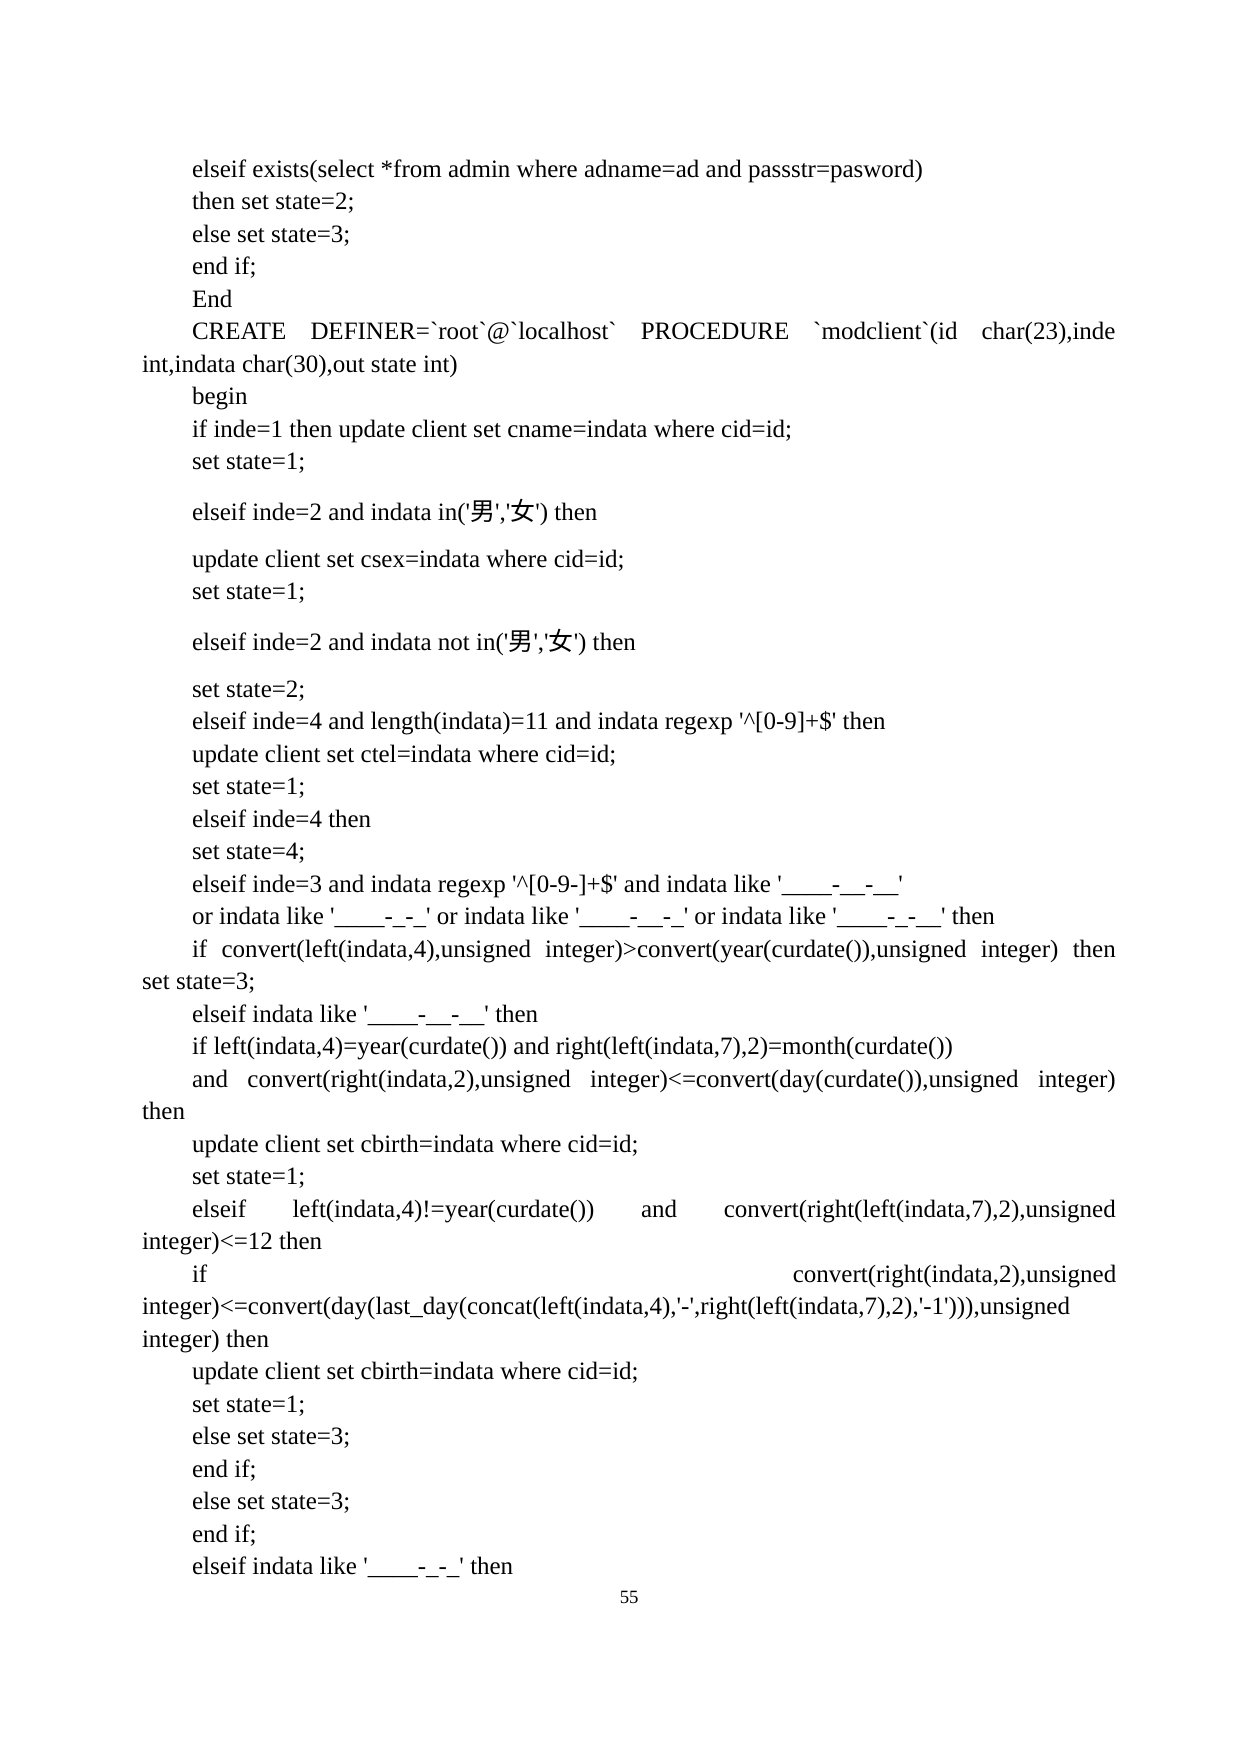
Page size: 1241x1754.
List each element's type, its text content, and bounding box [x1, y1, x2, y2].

text set state=4; [142, 834, 1116, 867]
text End [142, 282, 1116, 314]
text begin [142, 379, 1116, 412]
text elseif left(indata,4)!=year(curdate()) and convert(right(left(indata,7),2),unsigned integer)<=12 then [142, 1192, 1116, 1257]
text set state=1; [142, 1159, 1116, 1192]
text CREATE DEFINER=`root`@`localhost` PROCEDURE `modclient`(id char(23),inde int,indata char(30),out state int) [142, 314, 1116, 379]
text elseif indata like '____-__-__' then [142, 997, 1116, 1029]
text end if; [142, 249, 1116, 282]
text update client set cbirth=indata where cid=id; [142, 1127, 1116, 1159]
text elseif inde=4 then [142, 802, 1116, 834]
text set state=1; [142, 444, 1116, 477]
text set state=1; [142, 574, 1116, 607]
text if convert(right(indata,2),unsigned integer)<=convert(day(last_day(concat(left(indata,4),'-',right(left(indata,7),2),'-1'))),unsigned integer) then [142, 1257, 1116, 1354]
text and convert(right(indata,2),unsigned integer)<=convert(day(curdate()),unsigned integer) then [142, 1062, 1116, 1127]
text then set state=2; [142, 184, 1116, 217]
text elseif inde=2 and indata in('男','女') then [142, 477, 1116, 542]
text elseif indata like '____-_-_' then [142, 1549, 1116, 1582]
text update client set cbirth=indata where cid=id; [142, 1354, 1116, 1387]
text end if; [142, 1517, 1116, 1549]
text set state=1; [142, 769, 1116, 802]
text set state=1; [142, 1387, 1116, 1419]
text update client set ctel=indata where cid=id; [142, 737, 1116, 769]
text else set state=3; [142, 217, 1116, 249]
text if left(indata,4)=year(curdate()) and right(left(indata,7),2)=month(curdate()) [142, 1029, 1116, 1062]
text if inde=1 then update client set cname=indata where cid=id; [142, 412, 1116, 444]
text update client set csex=indata where cid=id; [142, 542, 1116, 574]
text end if; [142, 1452, 1116, 1484]
text elseif inde=2 and indata not in('男','女') then [142, 607, 1116, 672]
text elseif exists(select *from admin where adname=ad and passstr=pasword) [142, 152, 1116, 184]
text elseif inde=4 and length(indata)=11 and indata regexp '^[0-9]+$' then [142, 704, 1116, 737]
text else set state=3; [142, 1419, 1116, 1452]
text or indata like '____-_-_' or indata like '____-__-_' or indata like '____-_-__' then [142, 899, 1116, 932]
text set state=2; [142, 672, 1116, 704]
text if convert(left(indata,4),unsigned integer)>convert(year(curdate()),unsigned integer) then set state=3; [142, 932, 1116, 997]
text else set state=3; [142, 1484, 1116, 1517]
text elseif inde=3 and indata regexp '^[0-9-]+$' and indata like '____-__-__' [142, 867, 1116, 899]
